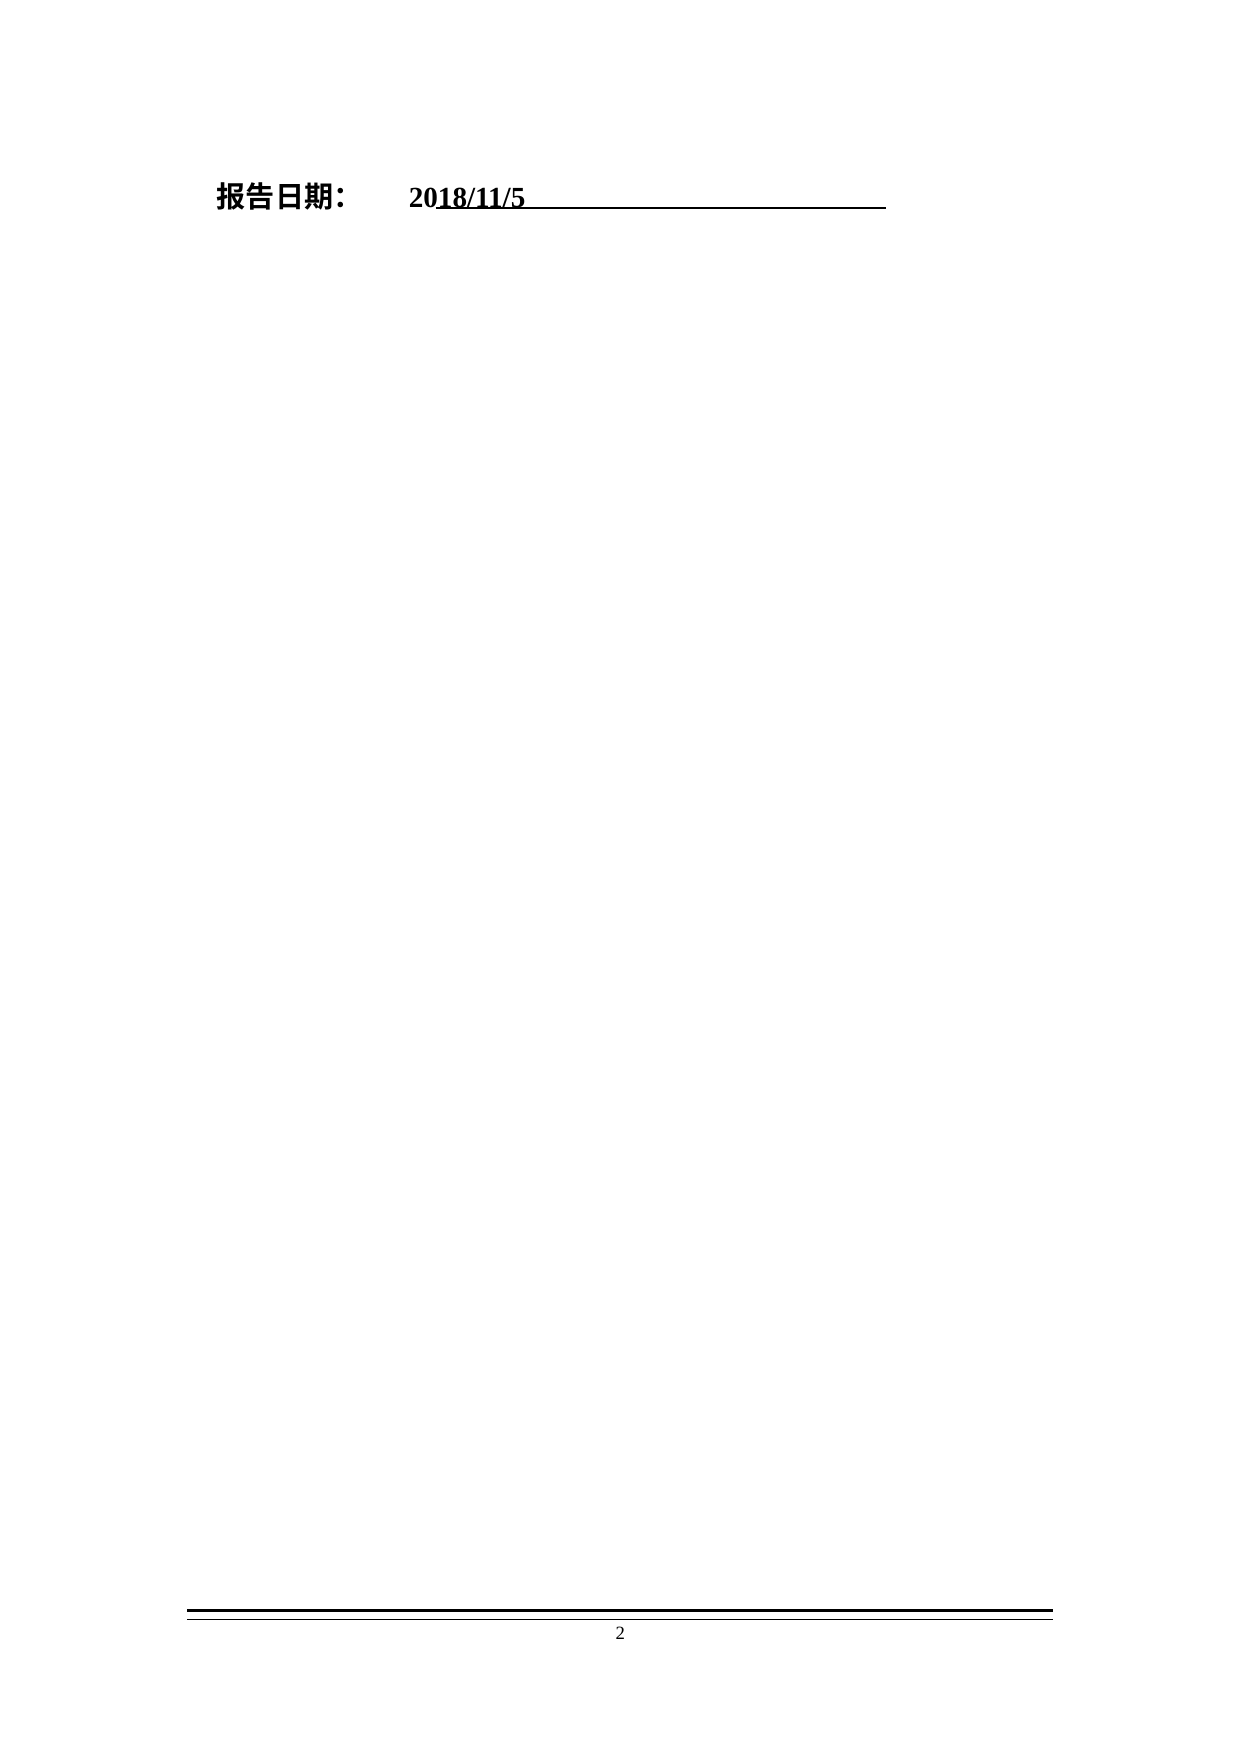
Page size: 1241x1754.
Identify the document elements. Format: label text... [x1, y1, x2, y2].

text 报告日期： 2018/11/5 [187, 162, 1053, 227]
